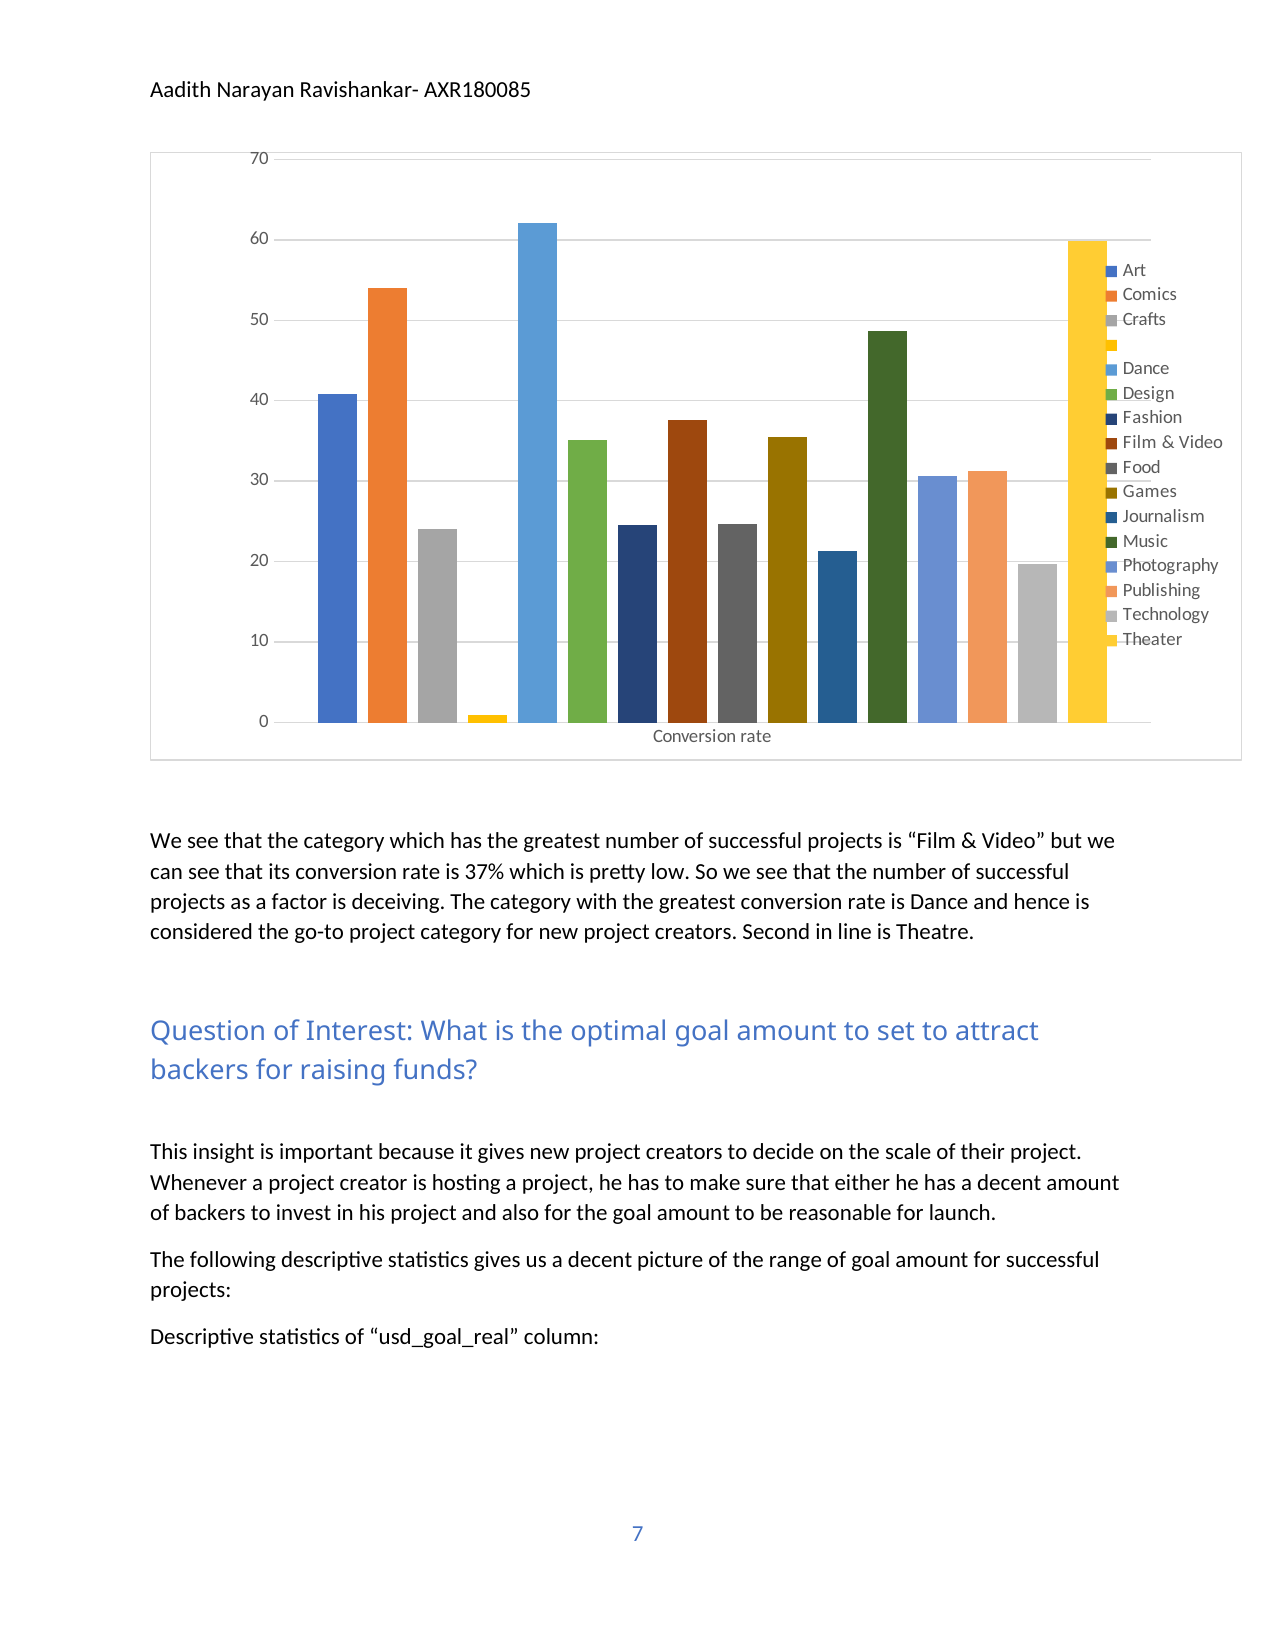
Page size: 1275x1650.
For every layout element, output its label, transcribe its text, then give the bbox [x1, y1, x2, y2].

text We see that the category which has the greatest number of successful projects is “Film & Video” but we can see that its conversion rate is 37% which is pretty low. So we see that the number of successful projects as a factor is deceiving. The category with the greatest conversion rate is Dance and hence is considered the go-to project category for new project creators. Second in line is Theatre. [150, 827, 1125, 945]
subtitle Question of Interest: What is the optimal goal amount to set to attract backers for raising funds? [150, 1011, 1125, 1088]
text Descriptive statistics of “usd_goal_real” column: [150, 1322, 1125, 1350]
text This insight is important because it gives new project creators to decide on the scale of their project. Whenever a project creator is hosting a project, he has to make sure that either he has a decent amount of backers to invest in his project and also for the goal amount to be reasonable for launch. [150, 1137, 1125, 1226]
text The following descriptive statistics gives us a decent picture of the range of goal amount for successful projects: [150, 1245, 1125, 1303]
